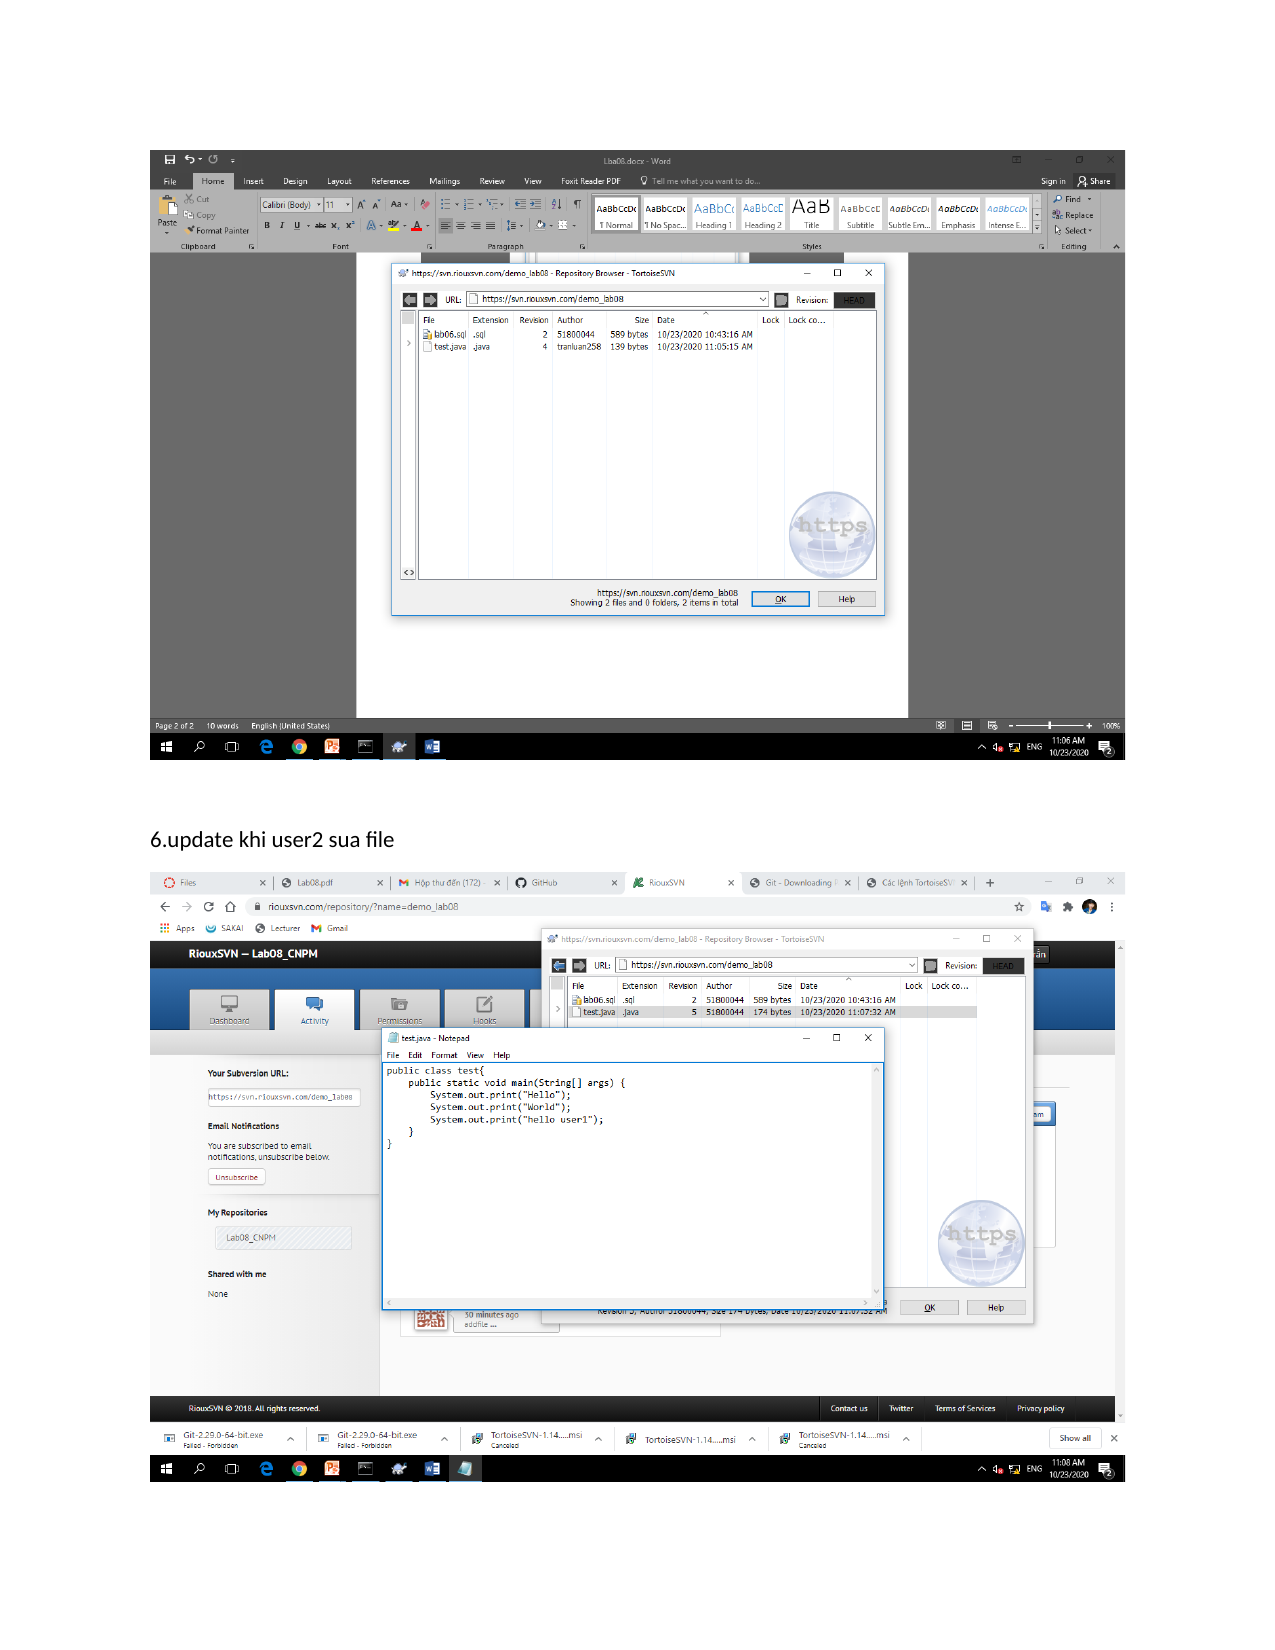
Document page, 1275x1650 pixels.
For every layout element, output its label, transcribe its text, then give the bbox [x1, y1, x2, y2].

picture [150, 150, 1125, 760]
text 6.update khi user2 sua file [150, 825, 1125, 853]
picture [150, 872, 1125, 1482]
